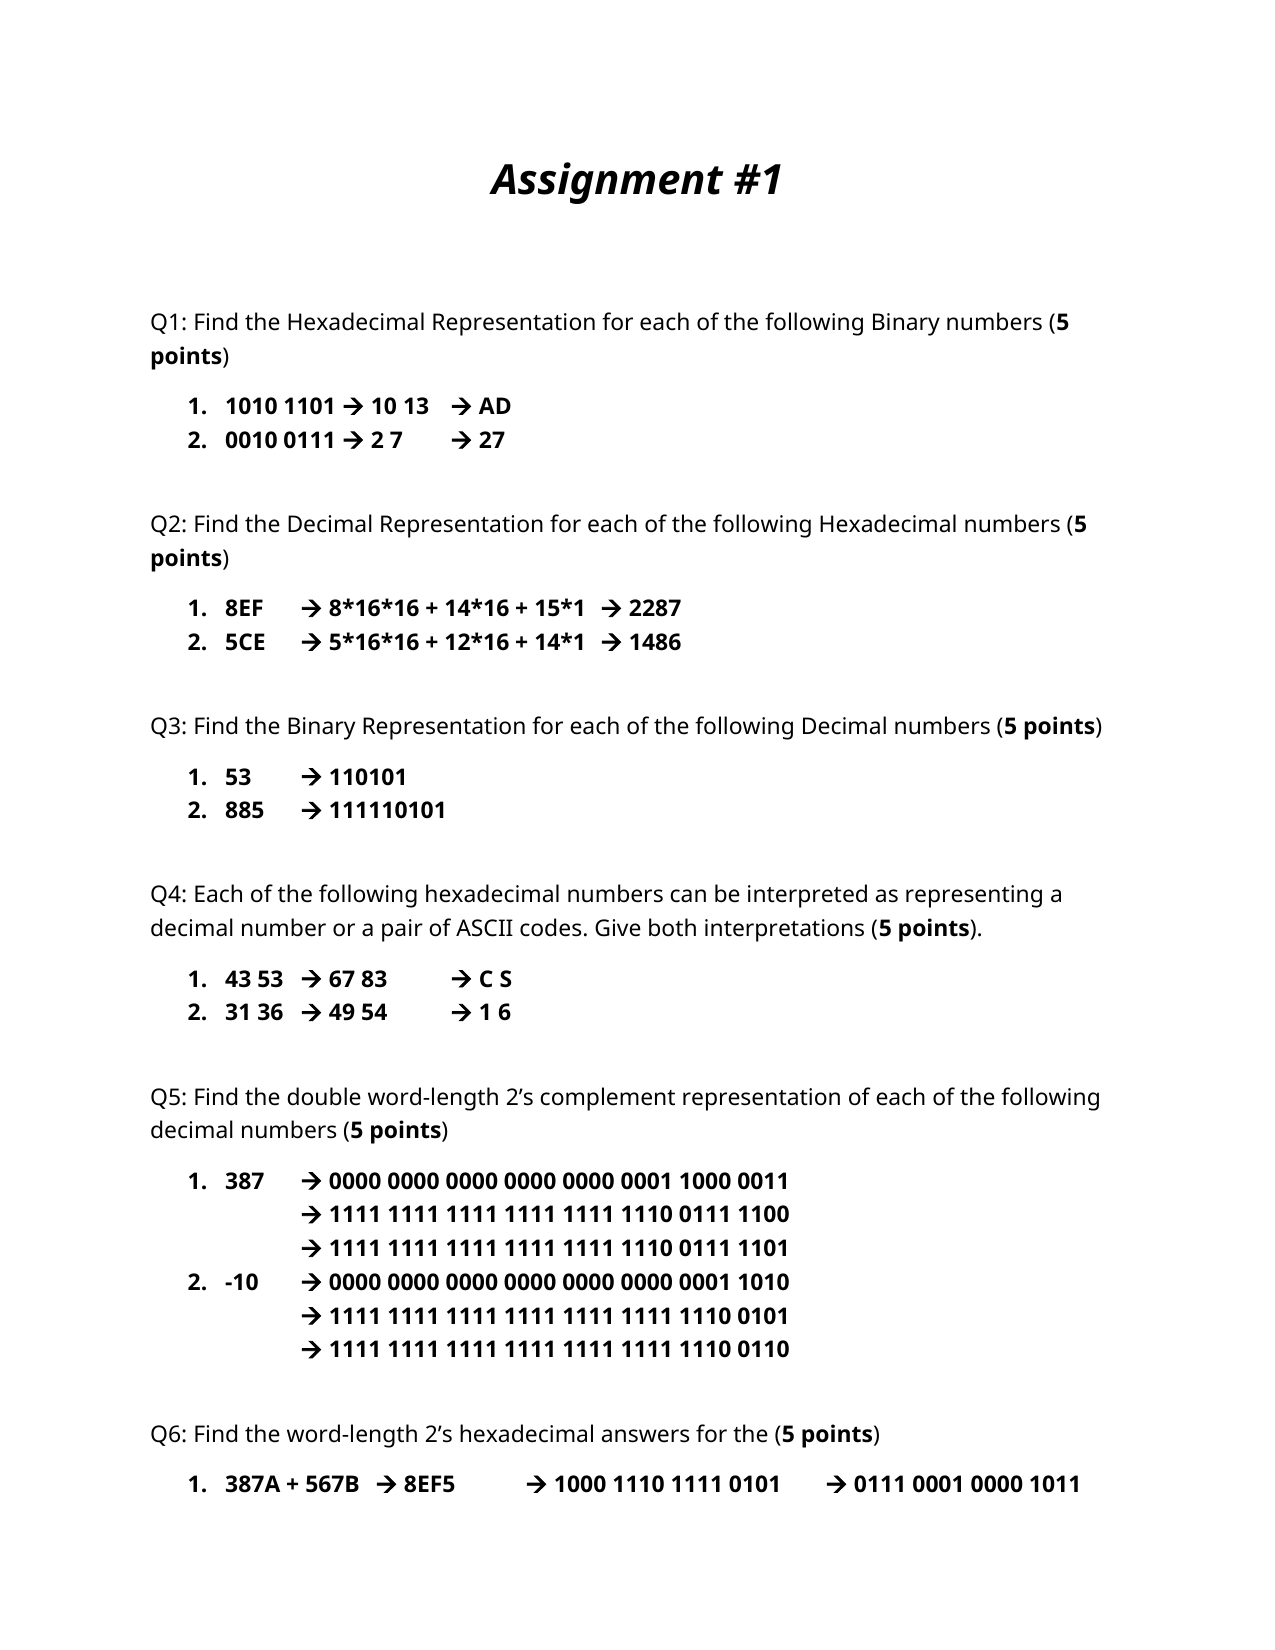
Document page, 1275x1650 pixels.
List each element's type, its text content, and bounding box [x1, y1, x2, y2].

list 0010 0111 2 7 27 [187, 424, 1125, 455]
list 1111 1111 1111 1111 1111 1111 1110 0101 [225, 1299, 1125, 1331]
list 1010 1101 10 13 AD [187, 390, 1125, 421]
text Q5: Find the double word-length 2’s complement representation of each of the following decimal numbers (5 points) [150, 1080, 1125, 1145]
list 387 0000 0000 0000 0000 0000 0001 1000 0011 [187, 1164, 1125, 1196]
list 1111 1111 1111 1111 1111 1110 0111 1101 [225, 1232, 1125, 1263]
list 885 111110101 [187, 794, 1125, 825]
text Q6: Find the word-length 2’s hexadecimal answers for the (5 points) [150, 1417, 1125, 1449]
text Q4: Each of the following hexadecimal numbers can be interpreted as representing a decimal number or a pair of ASCII codes. Give both interpretations (5 points). [150, 878, 1125, 943]
list 5CE 5*16*16 + 12*16 + 14*1 1486 [187, 626, 1125, 657]
list 1111 1111 1111 1111 1111 1111 1110 0110 [225, 1333, 1125, 1364]
list 43 53 67 83 C S [187, 962, 1125, 994]
list 1111 1111 1111 1111 1111 1110 0111 1100 [225, 1198, 1125, 1229]
list 387A + 567B 8EF5 1000 1110 1111 0101 0111 0001 0000 1011 [187, 1468, 1125, 1499]
text Assignment #1 [150, 150, 1125, 207]
text Q1: Find the Hexadecimal Representation for each of the following Binary numbers (5 points) [150, 306, 1125, 371]
list 53 110101 [187, 760, 1125, 792]
text Q3: Find the Binary Representation for each of the following Decimal numbers (5 points) [150, 710, 1125, 741]
list 31 36 49 54 1 6 [187, 996, 1125, 1027]
list -10 0000 0000 0000 0000 0000 0000 0001 1010 [187, 1266, 1125, 1297]
list 8EF 8*16*16 + 14*16 + 15*1 2287 [187, 592, 1125, 623]
text Q2: Find the Decimal Representation for each of the following Hexadecimal numbers (5 points) [150, 508, 1125, 573]
